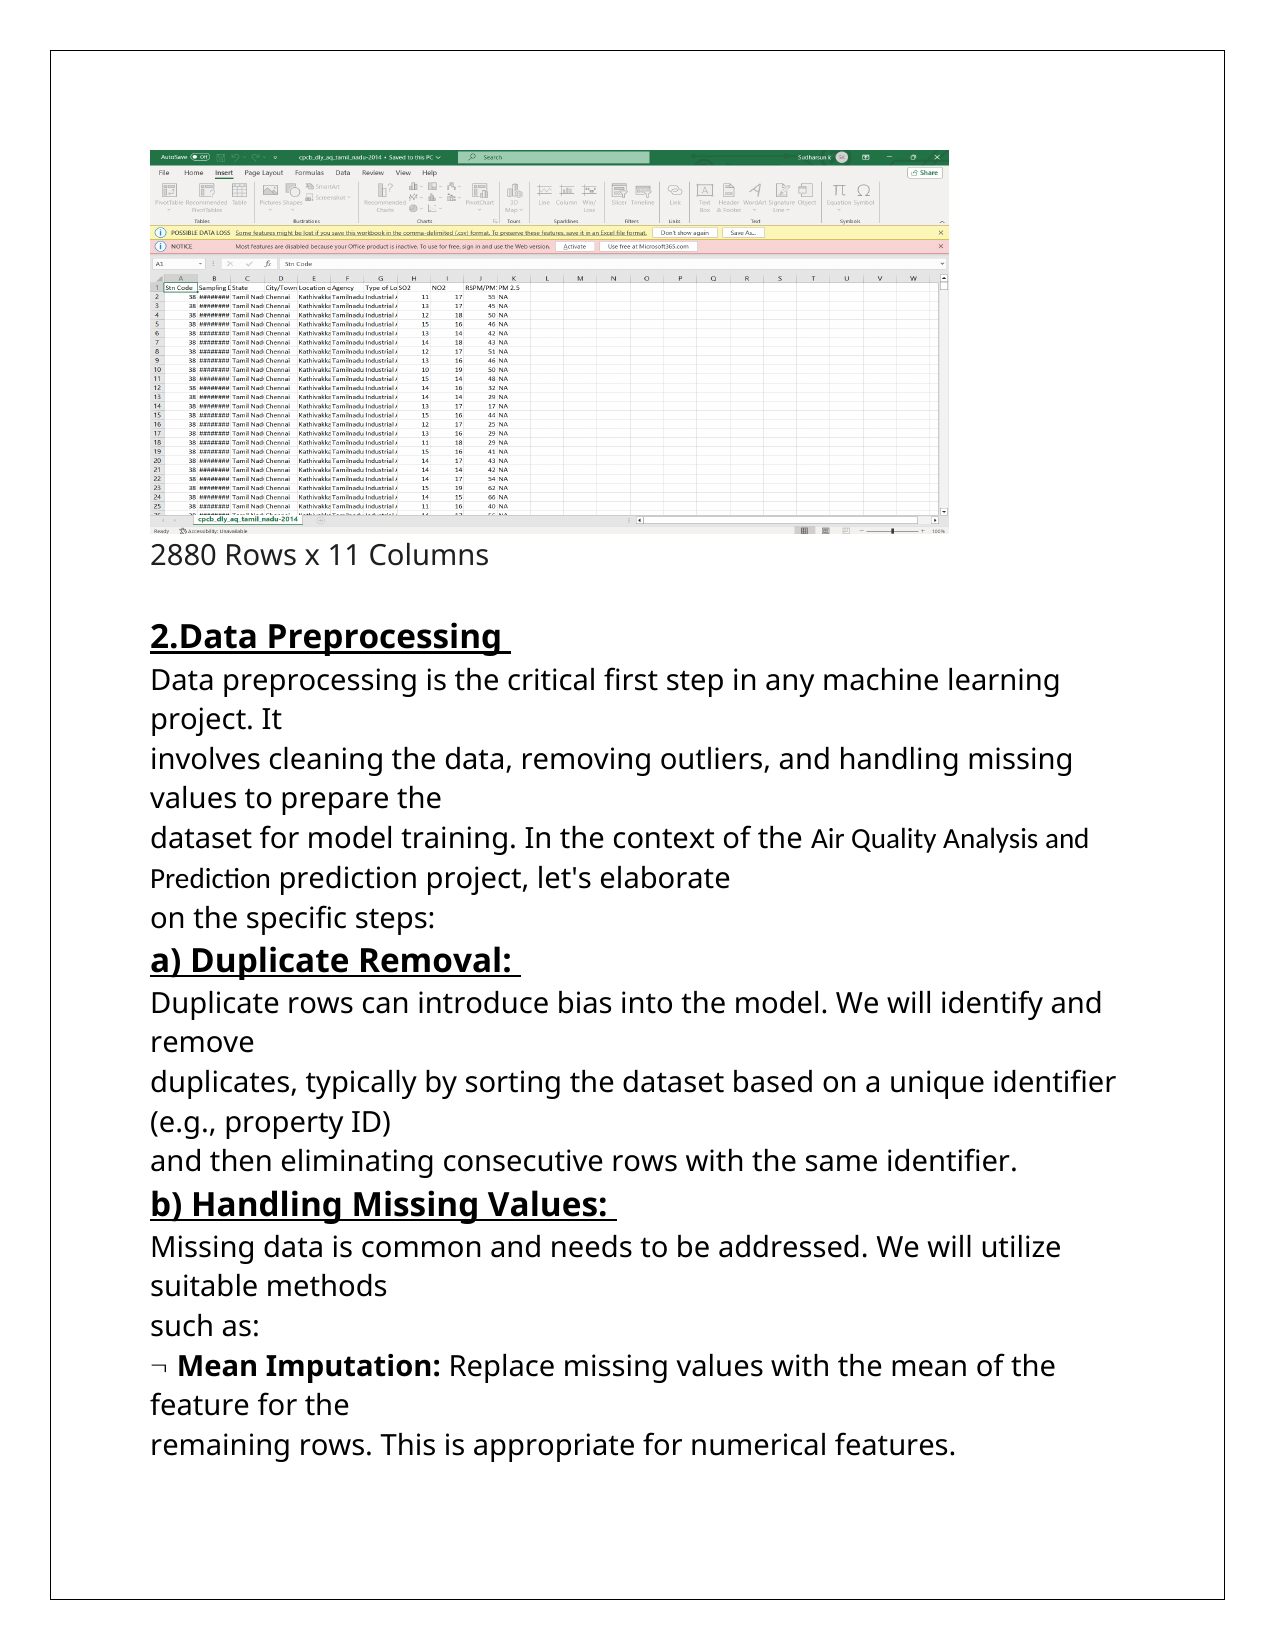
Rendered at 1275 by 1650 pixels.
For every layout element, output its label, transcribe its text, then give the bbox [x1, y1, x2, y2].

picture [150, 150, 949, 534]
text Duplicate rows can introduce bias into the model. We will identify and remove [150, 982, 1125, 1061]
text involves cleaning the data, removing outliers, and handling missing values to prepare the [150, 738, 1125, 817]
text Mean Imputation: Replace missing values with the mean of the feature for the [150, 1345, 1125, 1424]
text 2880 Rows x 11 Columns [150, 534, 1125, 574]
text such as: [150, 1305, 1125, 1345]
text Missing data is common and needs to be addressed. We will utilize suitable methods [150, 1226, 1125, 1305]
text remaining rows. This is appropriate for numerical features. [150, 1424, 1125, 1464]
text a) Duplicate Removal: [150, 937, 1125, 982]
text duplicates, typically by sorting the dataset based on a unique identifier (e.g., property ID) [150, 1061, 1125, 1141]
text dataset for model training. In the context of the Air Quality Analysis and Prediction prediction project, let's elaborate [150, 817, 1125, 897]
text on the specific steps: [150, 897, 1125, 937]
text Data preprocessing is the critical first step in any machine learning project. It [150, 659, 1125, 738]
text b) Handling Missing Values: [150, 1180, 1125, 1226]
text and then eliminating consecutive rows with the same identifier. [150, 1141, 1125, 1180]
text 2.Data Preprocessing [150, 613, 1125, 659]
